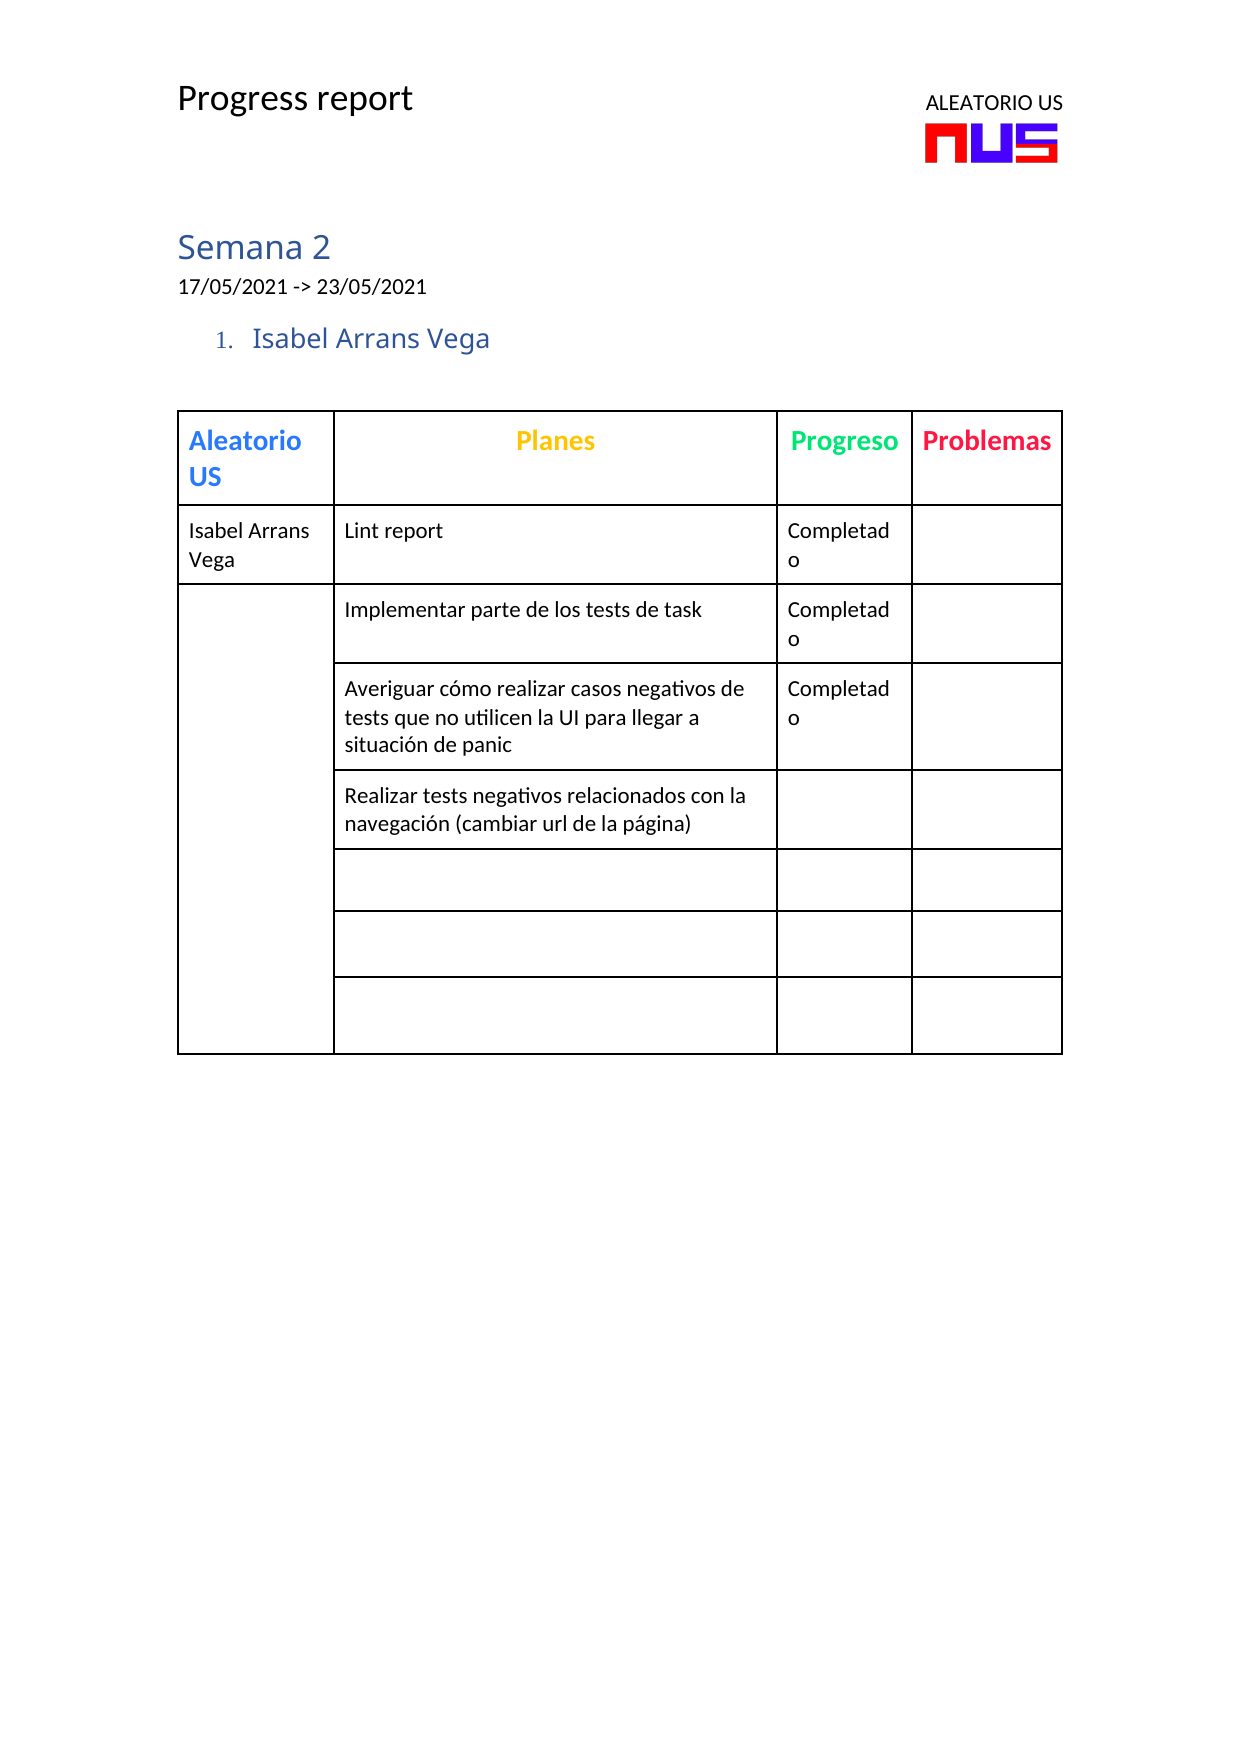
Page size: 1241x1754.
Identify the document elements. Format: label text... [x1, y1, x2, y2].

table_cell Completado [778, 585, 911, 662]
table_cell [335, 912, 776, 976]
table_header Problemas [913, 412, 1061, 504]
table_cell Isabel Arrans Vega [179, 506, 333, 583]
table_header Aleatorio US [179, 412, 333, 504]
table_cell [913, 664, 1061, 769]
table_cell [778, 912, 911, 976]
table_cell [778, 978, 911, 1053]
text 17/05/2021 -> 23/05/2021 [177, 272, 1063, 301]
table_header Progreso [778, 412, 911, 504]
table_cell [778, 771, 911, 848]
table_cell Completado [778, 506, 911, 583]
table_cell [913, 585, 1061, 662]
table_cell [913, 506, 1061, 583]
picture [919, 119, 1063, 169]
table_cell Realizar tests negativos relacionados con la navegación (cambiar url de la página) [335, 771, 776, 848]
table_cell Implementar parte de los tests de task [335, 585, 776, 662]
table_cell [179, 585, 333, 1053]
table_cell Lint report [335, 506, 776, 583]
table_cell [913, 771, 1061, 848]
table_cell [778, 850, 911, 910]
table_header Planes [335, 412, 776, 504]
table_cell [913, 912, 1061, 976]
subtitle Isabel Arrans Vega [215, 319, 1063, 356]
subtitle Semana 2 [177, 223, 1063, 269]
table_cell Averiguar cómo realizar casos negativos de tests que no utilicen la UI para llegar a situación de panic [335, 664, 776, 769]
table_cell [335, 850, 776, 910]
table_cell [913, 978, 1061, 1053]
table_cell [335, 978, 776, 1053]
table_cell Completado [778, 664, 911, 769]
table_cell [913, 850, 1061, 910]
